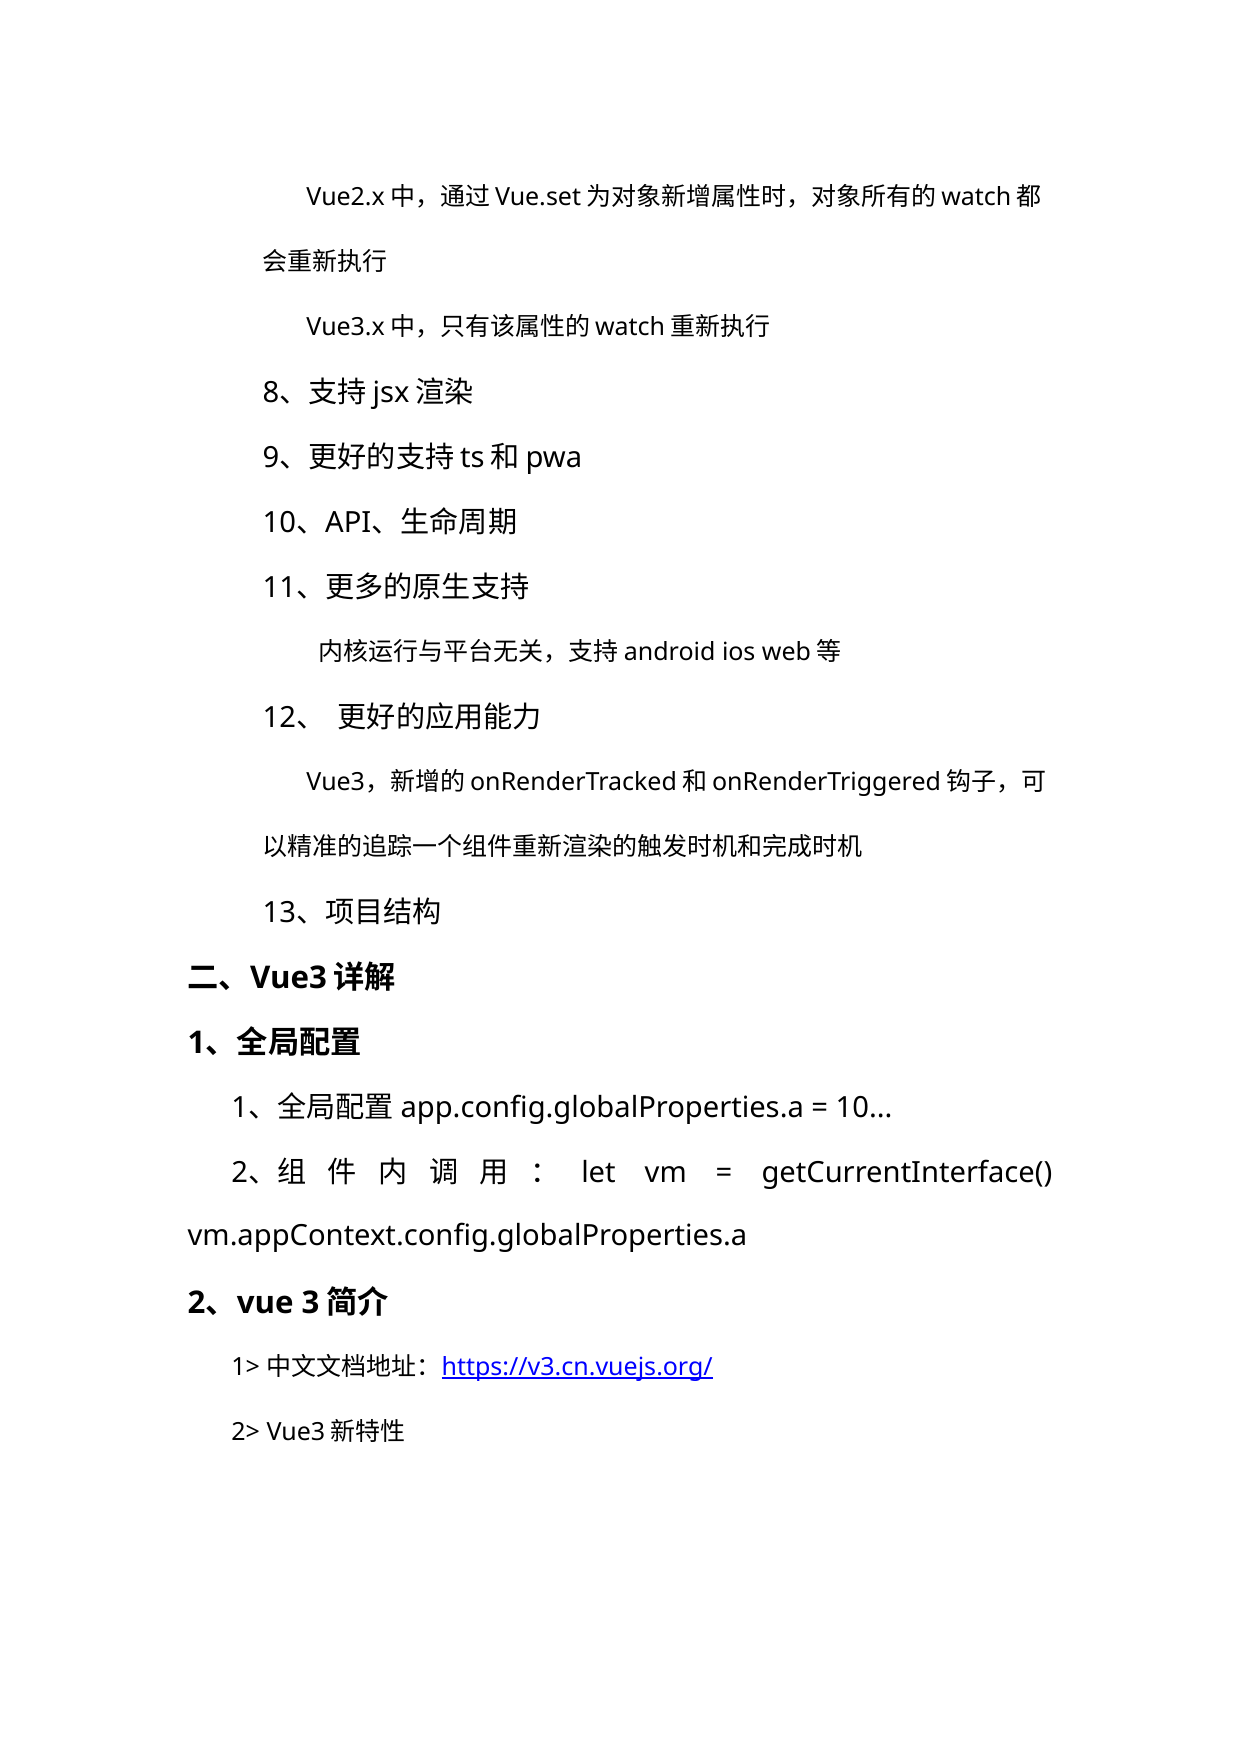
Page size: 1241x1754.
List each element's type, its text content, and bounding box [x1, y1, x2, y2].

list 11、更多的原生支持 [231, 552, 1053, 617]
text 9、更好的支持ts和pwa [231, 422, 1053, 487]
text 8、支持jsx渲染 [219, 357, 1053, 422]
text 13、项目结构 [219, 877, 1053, 942]
text Vue2.x中，通过Vue.set为对象新增属性时，对象所有的watch都会重新执行 [262, 162, 1053, 292]
text 内核运行与平台无关，支持android ios web等 [275, 617, 1053, 682]
list 中文文档地址：https://v3.cn.vuejs.org/ [187, 1332, 1053, 1397]
text Vue3，新增的onRenderTracked和onRenderTriggered钩子，可以精准的追踪一个组件重新渲染的触发时机和完成时机 [262, 747, 1053, 877]
list vue 3简介 [187, 1267, 1053, 1332]
list 更好的应用能力 [262, 682, 1053, 747]
list 10、API、生命周期 [231, 487, 1053, 552]
list Vue3新特性 [187, 1397, 1053, 1462]
text Vue3.x中，只有该属性的watch重新执行 [262, 292, 1053, 357]
list 组件内调用：let vm = getCurrentInterface() vm.appContext.config.globalProperties.a [187, 1137, 1053, 1267]
list 全局配置 app.config.globalProperties.a = 10... [187, 1072, 1053, 1137]
text 二、Vue3详解 [187, 942, 1053, 1007]
list 全局配置 [187, 1007, 1053, 1072]
